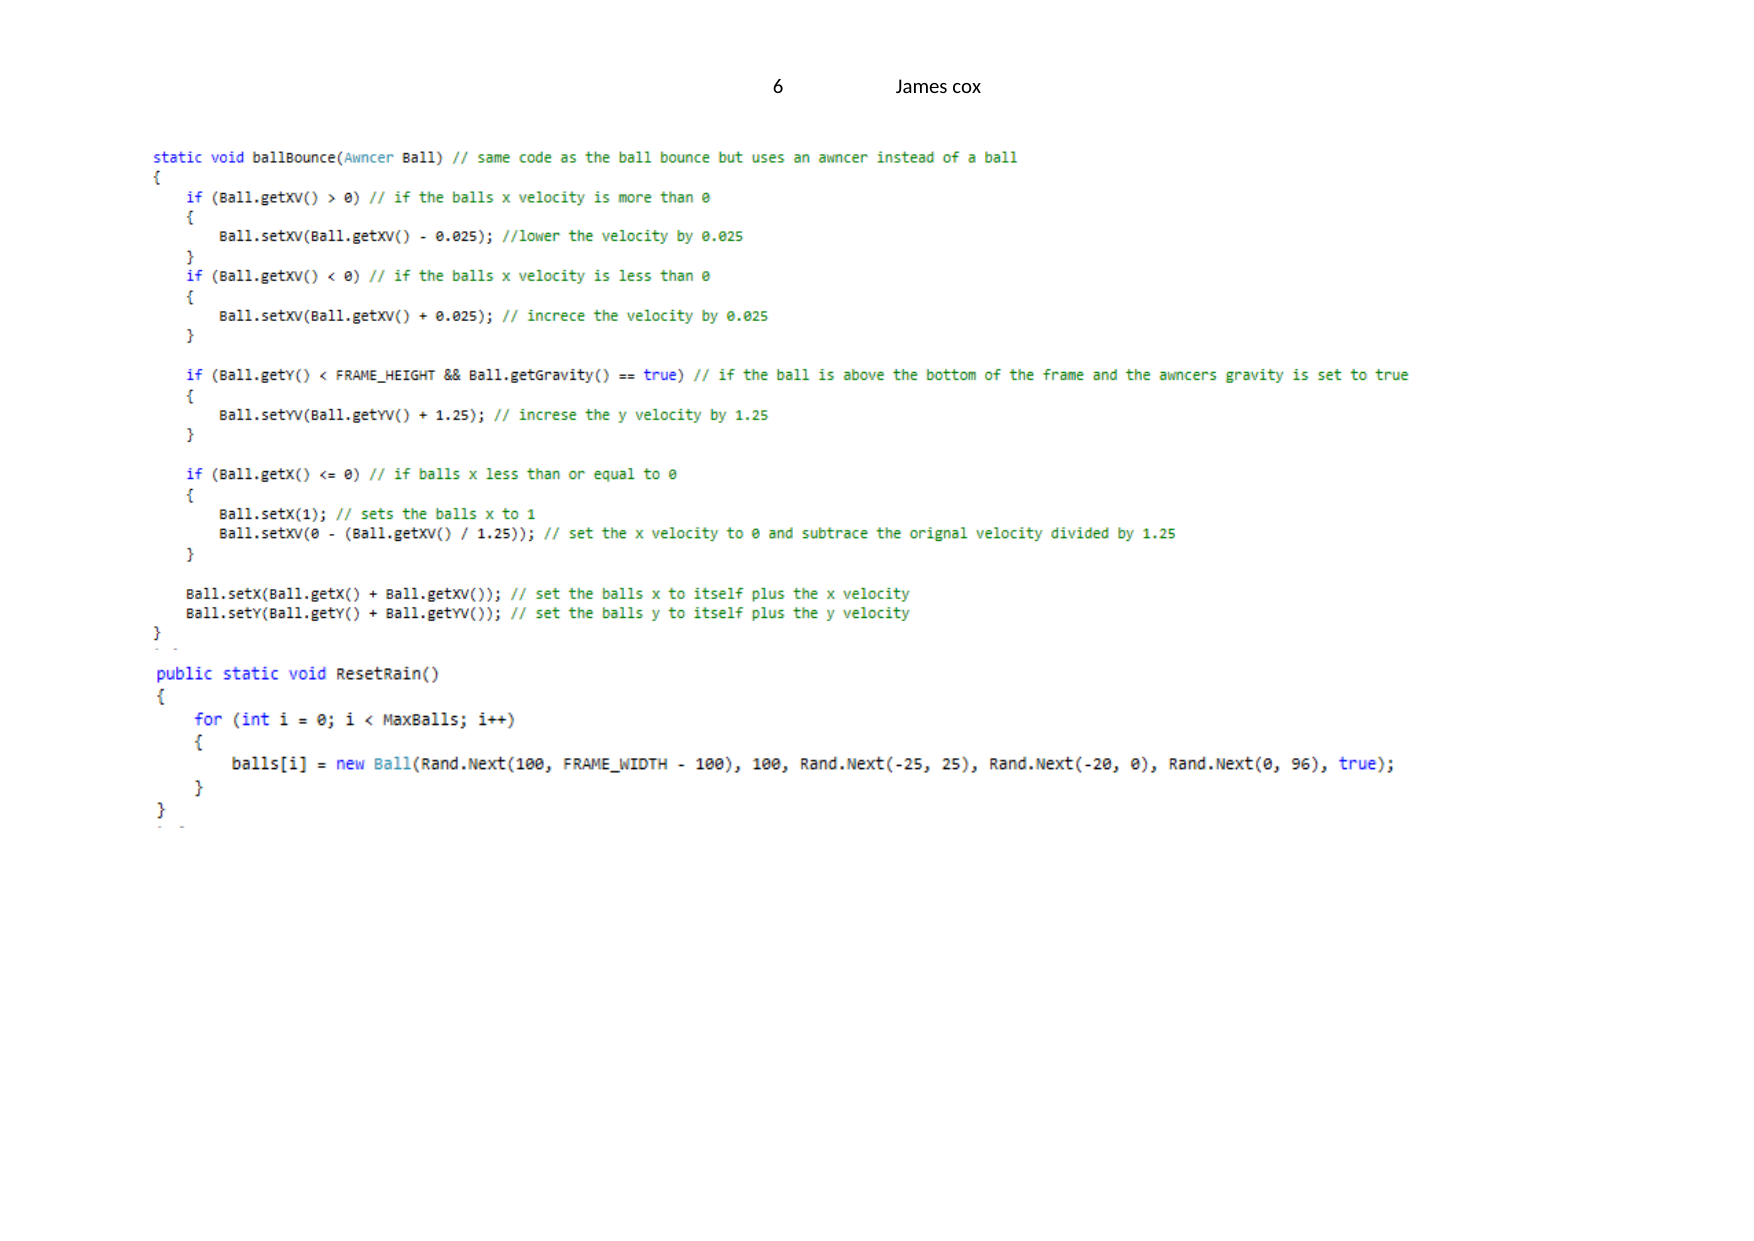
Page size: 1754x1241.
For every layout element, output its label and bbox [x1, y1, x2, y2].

picture [150, 150, 1425, 650]
picture [150, 665, 1419, 828]
